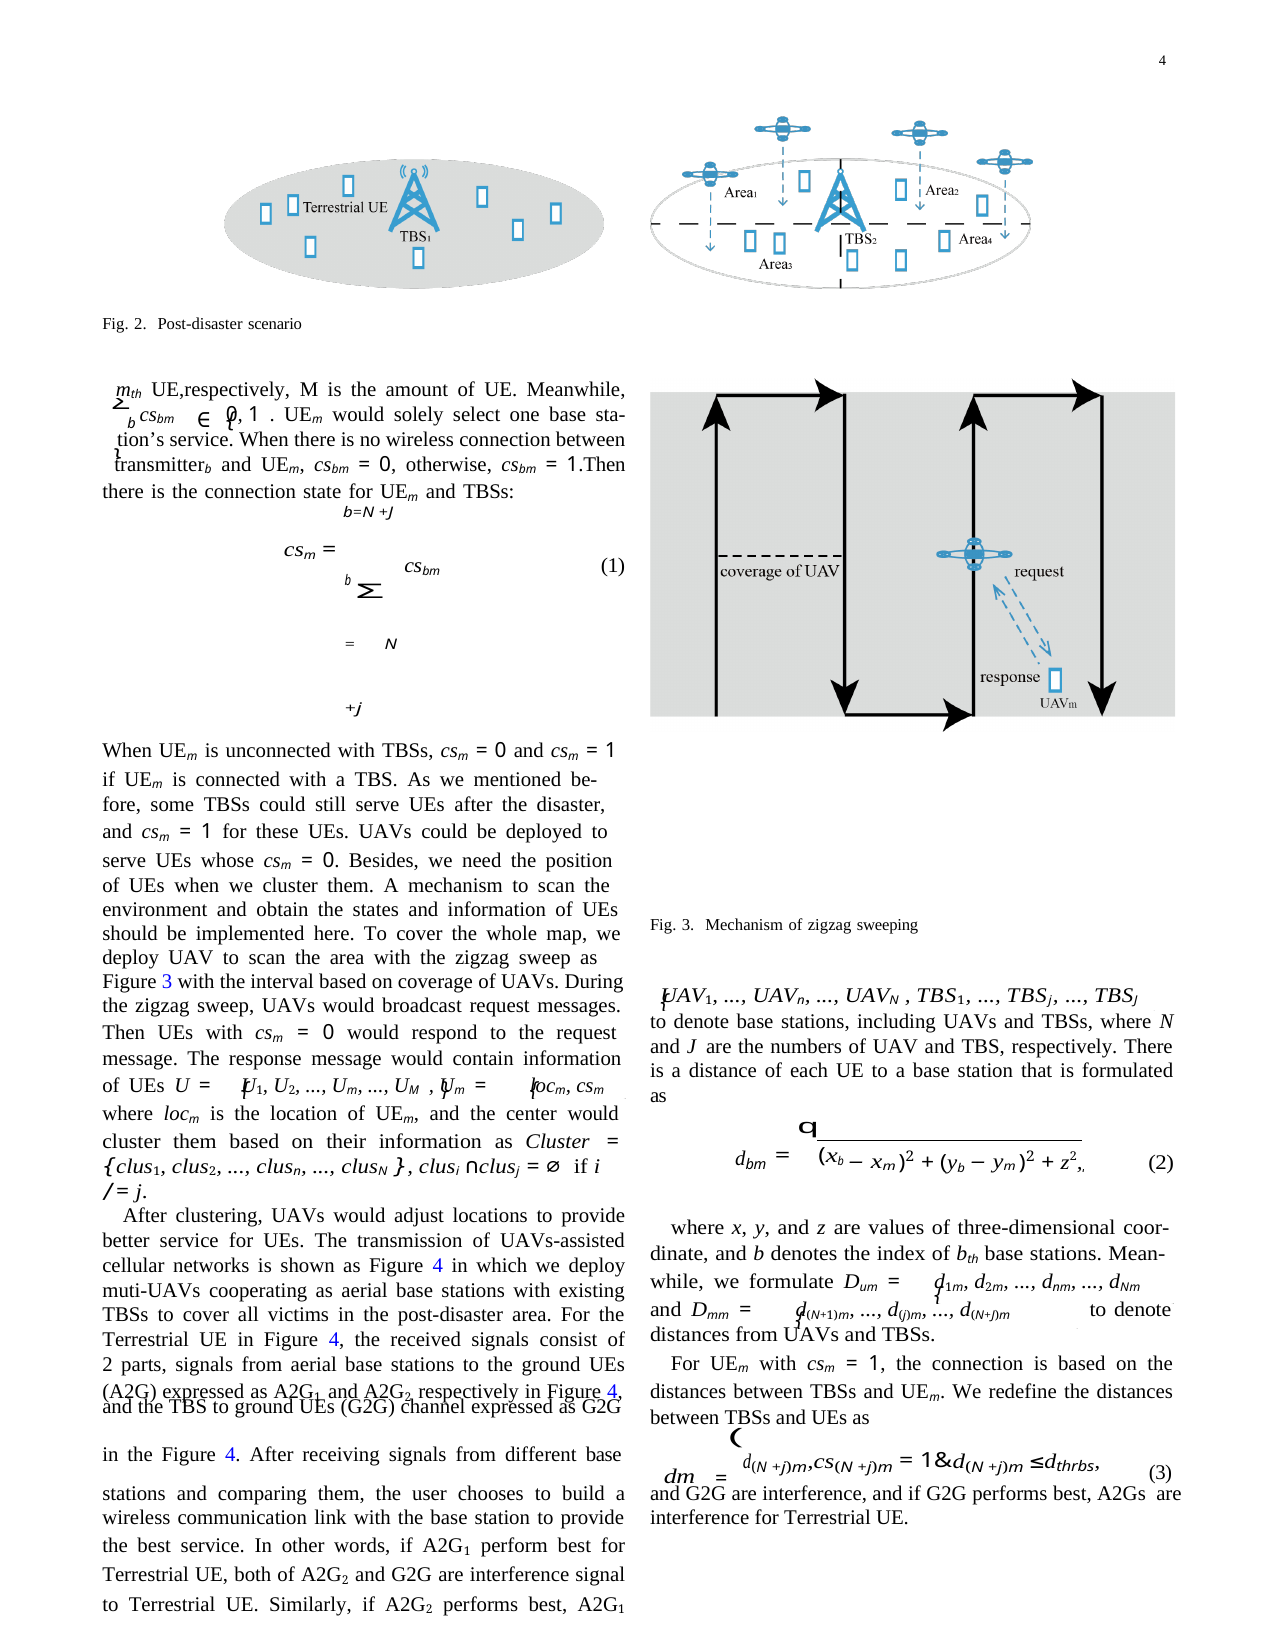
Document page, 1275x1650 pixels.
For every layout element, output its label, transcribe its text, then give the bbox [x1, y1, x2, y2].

text For UEm with csm = 1, the connection is based on the distances between TBSs and UEm. We redefine the distances between TBSs and UEs as [650, 1348, 1173, 1429]
text csm = [89, 534, 337, 563]
text where x, y, and z are values of three-dimensional coor- dinate, and b denotes the index of bth base stations. Mean- while, we formulate Dum = d1m, d2m, ..., dnm, ..., dNm and Dmm = d(N+1)m, ..., d(j)m, ..., d(N+J)m to denote distances from UAVs and TBSs. [650, 1215, 1173, 1346]
text in the Figure 4. After receiving signals from different base [102, 1442, 629, 1466]
text UAV1, ..., UAVn, ..., UAVN , TBS1, ..., TBSj, ..., TBSJ [660, 980, 1185, 1008]
text {clus1, clus2, ..., clusn, ..., clusN }, clusi ∩clusj = ∅ if i /= j. [102, 1153, 629, 1203]
text Fig. 2. Post-disaster scenario [102, 314, 1185, 333]
text )2 + z2, (2) [1020, 1146, 1185, 1176]
text there is the connection state for UEm and TBSs: [102, 476, 650, 505]
text When UEm is unconnected with TBSs, csm = 0 and csm = 1 if UEm is connected with a TBS. As we mentioned be- fore, some TBSs could still serve UEs after the disaster, and csm = 1 for these UEs. UAVs could be deployed to serve UEs whose csm = 0. Besides, we need the position of UEs when we cluster them. A mechanism to scan the environment and obtain the states and information of UEs should be implemented here. To cover the whole map, we deploy UAV to scan the area with the zigzag sweep as Figure 3 with the interval based on coverage of UAVs. During the zigzag sweep, UAVs would broadcast request messages. Then UEs with csm = 0 would respond to the request message. The response message would contain information of UEs U = U1, U2, ..., Um, ..., UM , Um = locm, csm where locm is the location of UEm, and the center would [102, 735, 625, 1127]
text dm =(d(N +j)m,cs(N +j)m = 1&d(N +j)m ≤dthrbs, [664, 1442, 1116, 1481]
text stations and comparing them, the user chooses to build a wireless communication link with the base station to provide the best service. In other words, if A2G1 perform best for Terrestrial UE, both of A2G2 and G2G are interference signal to Terrestrial UE. Similarly, if A2G2 performs best, A2G1 and G2G are interference, and if G2G performs best, A2Gs are interference for Terrestrial UE. [650, 1481, 1181, 1529]
picture [650, 378, 1175, 732]
picture [224, 116, 1037, 289]
text Fig. 3. Mechanism of zigzag sweeping [650, 914, 1185, 934]
text cluster them based on their information as Cluster = [102, 1128, 629, 1153]
text stations and comparing them, the user chooses to build a wireless communication link with the base station to provide the best service. In other words, if A2G1 perform best for Terrestrial UE, both of A2G2 and G2G are interference signal to Terrestrial UE. Similarly, if A2G2 performs best, A2G1 and G2G are interference, and if G2G performs best, A2Gs are interference for Terrestrial UE. [102, 1481, 625, 1617]
text to denote base stations, including UAVs and TBSs, where N and J are the numbers of UAV and TBS, respectively. There is a distance of each UE to a base station that is formulated as [650, 1009, 1173, 1107]
text b=ΣN +j [344, 534, 399, 727]
list ym [972, 1146, 1018, 1174]
text mth UE,respectively, M is the amount of UE. Meanwhile, b csbm 0, 1 . UEm would solely select one base sta- tion’s service. When there is no wireless connection between transmitterb and UEm, csbm = 0, otherwise, csbm = 1.Then [102, 376, 625, 476]
text = q(xb [774, 1128, 844, 1171]
text csbm (1) [404, 551, 650, 579]
text )2 + (yb [899, 1146, 966, 1176]
text dbm [735, 1146, 768, 1174]
list xm [850, 1146, 897, 1174]
text After clustering, UAVs would adjust locations to provide better service for UEs. The transmission of UAVs-assisted cellular networks is shown as Figure 4 in which we deploy muti-UAVs cooperating as aerial base stations with existing TBSs to cover all victims in the post-disaster area. For the Terrestrial UE in Figure 4, the received signals consist of 2 parts, signals from aerial base stations to the ground UEs (A2G) expressed as A2G1 and A2G2 respectively in Figure 4, [102, 1203, 625, 1405]
